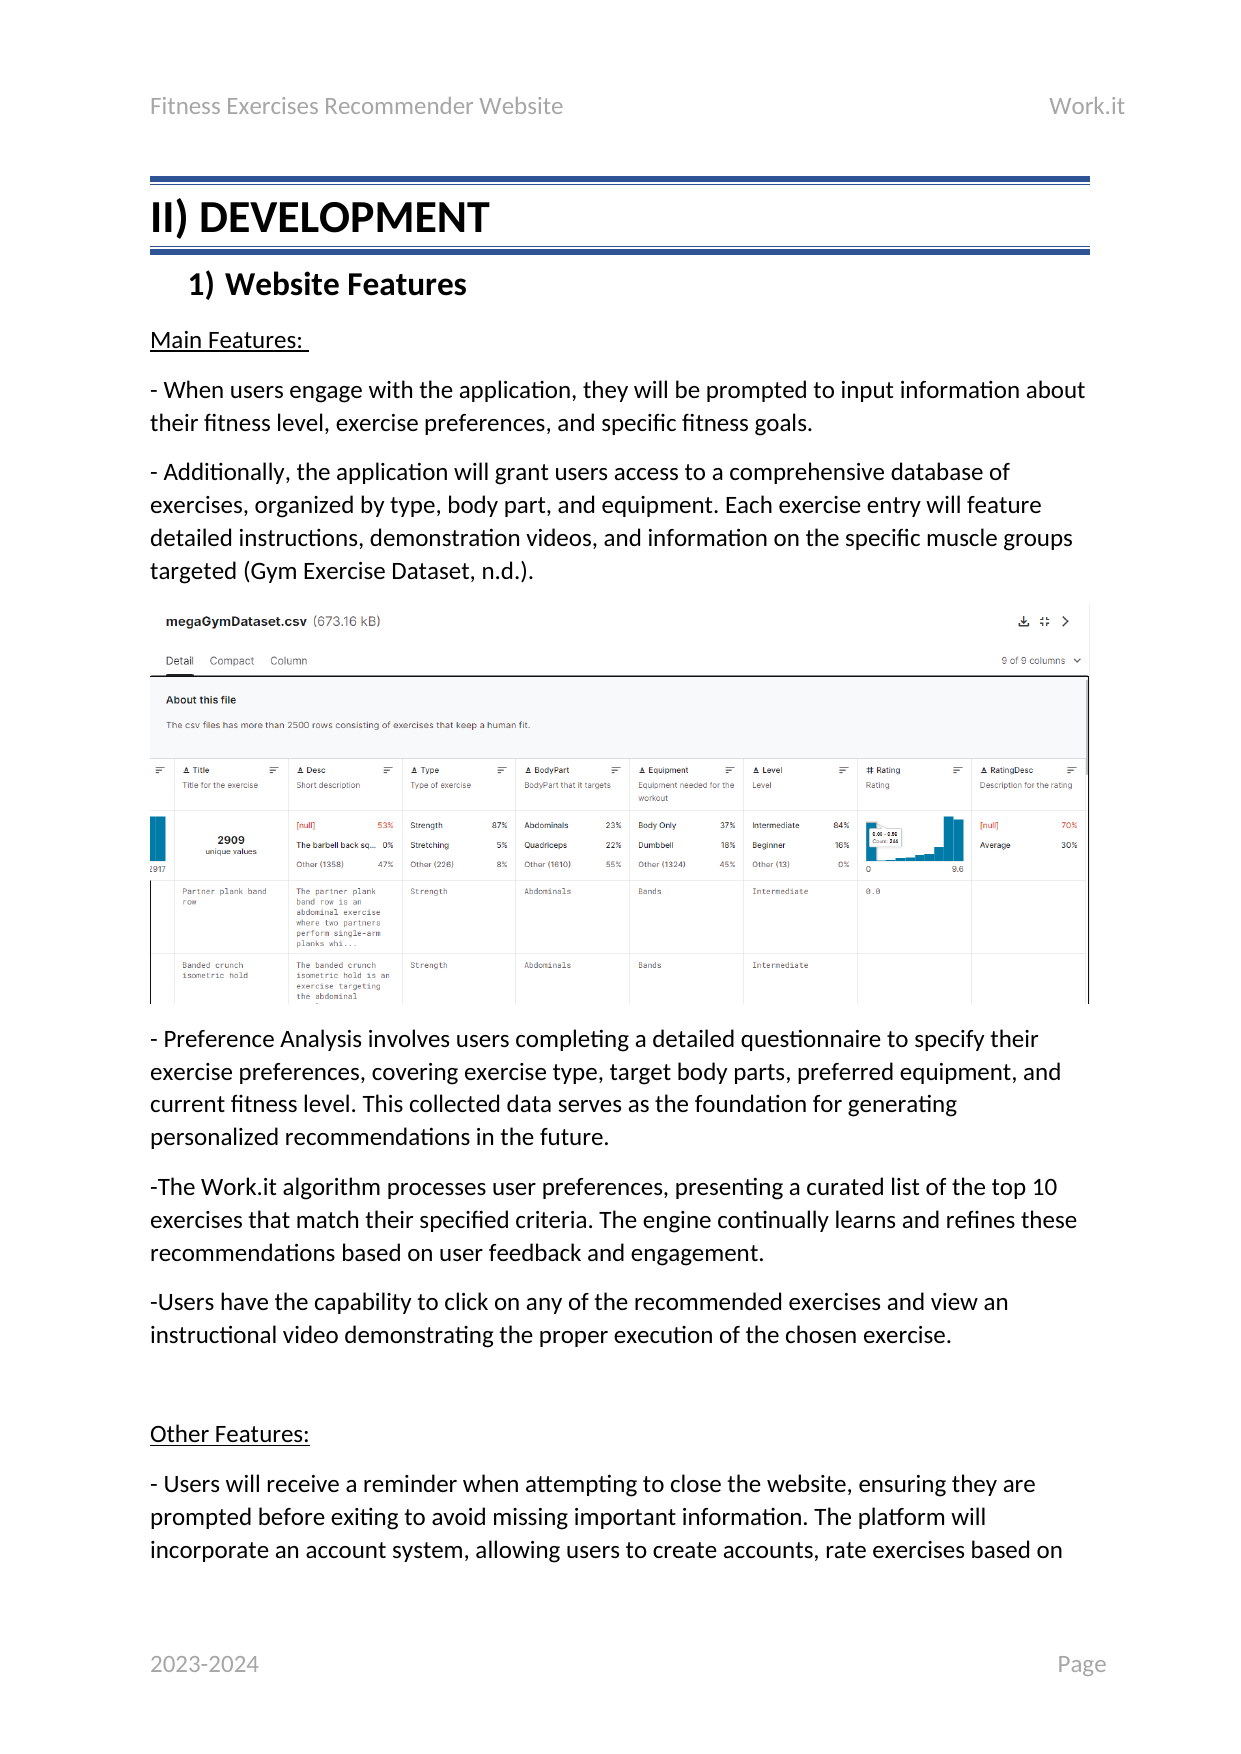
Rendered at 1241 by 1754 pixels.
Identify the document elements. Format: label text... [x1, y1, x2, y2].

text Other Features: [150, 1419, 1090, 1449]
text Main Features: [150, 324, 1090, 355]
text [150, 1468, 1090, 1564]
text - Additionally, the application will grant users access to a comprehensive database of exercises, organized by type, body part, and equipment. Each exercise entry will feature detailed instructions, demonstration videos, and information on the specific muscle groups targeted (Gym Exercise Dataset, n.d.). [150, 457, 1090, 586]
text - When users engage with the application, they will be prompted to input information about their fitness level, exercise preferences, and specific fitness goals. [150, 374, 1090, 437]
subtitle Website Features [187, 263, 1090, 304]
picture [150, 605, 1091, 1004]
text -The Work.it algorithm processes user preferences, presenting a curated list of the top 10 exercises that match their specified criteria. The engine continually learns and refines these recommendations based on user feedback and engagement. [150, 1171, 1090, 1267]
text - Preference Analysis involves users completing a detailed questionnaire to specify their exercise preferences, covering exercise type, target body parts, preferred equipment, and current fitness level. This collected data serves as the foundation for generating personalized recommendations in the future. [150, 1023, 1090, 1152]
subtitle II) DEVELOPMENT [150, 185, 1090, 246]
text -Users have the capability to click on any of the recommended exercises and view an instructional video demonstrating the proper execution of the chosen exercise. [150, 1287, 1090, 1350]
